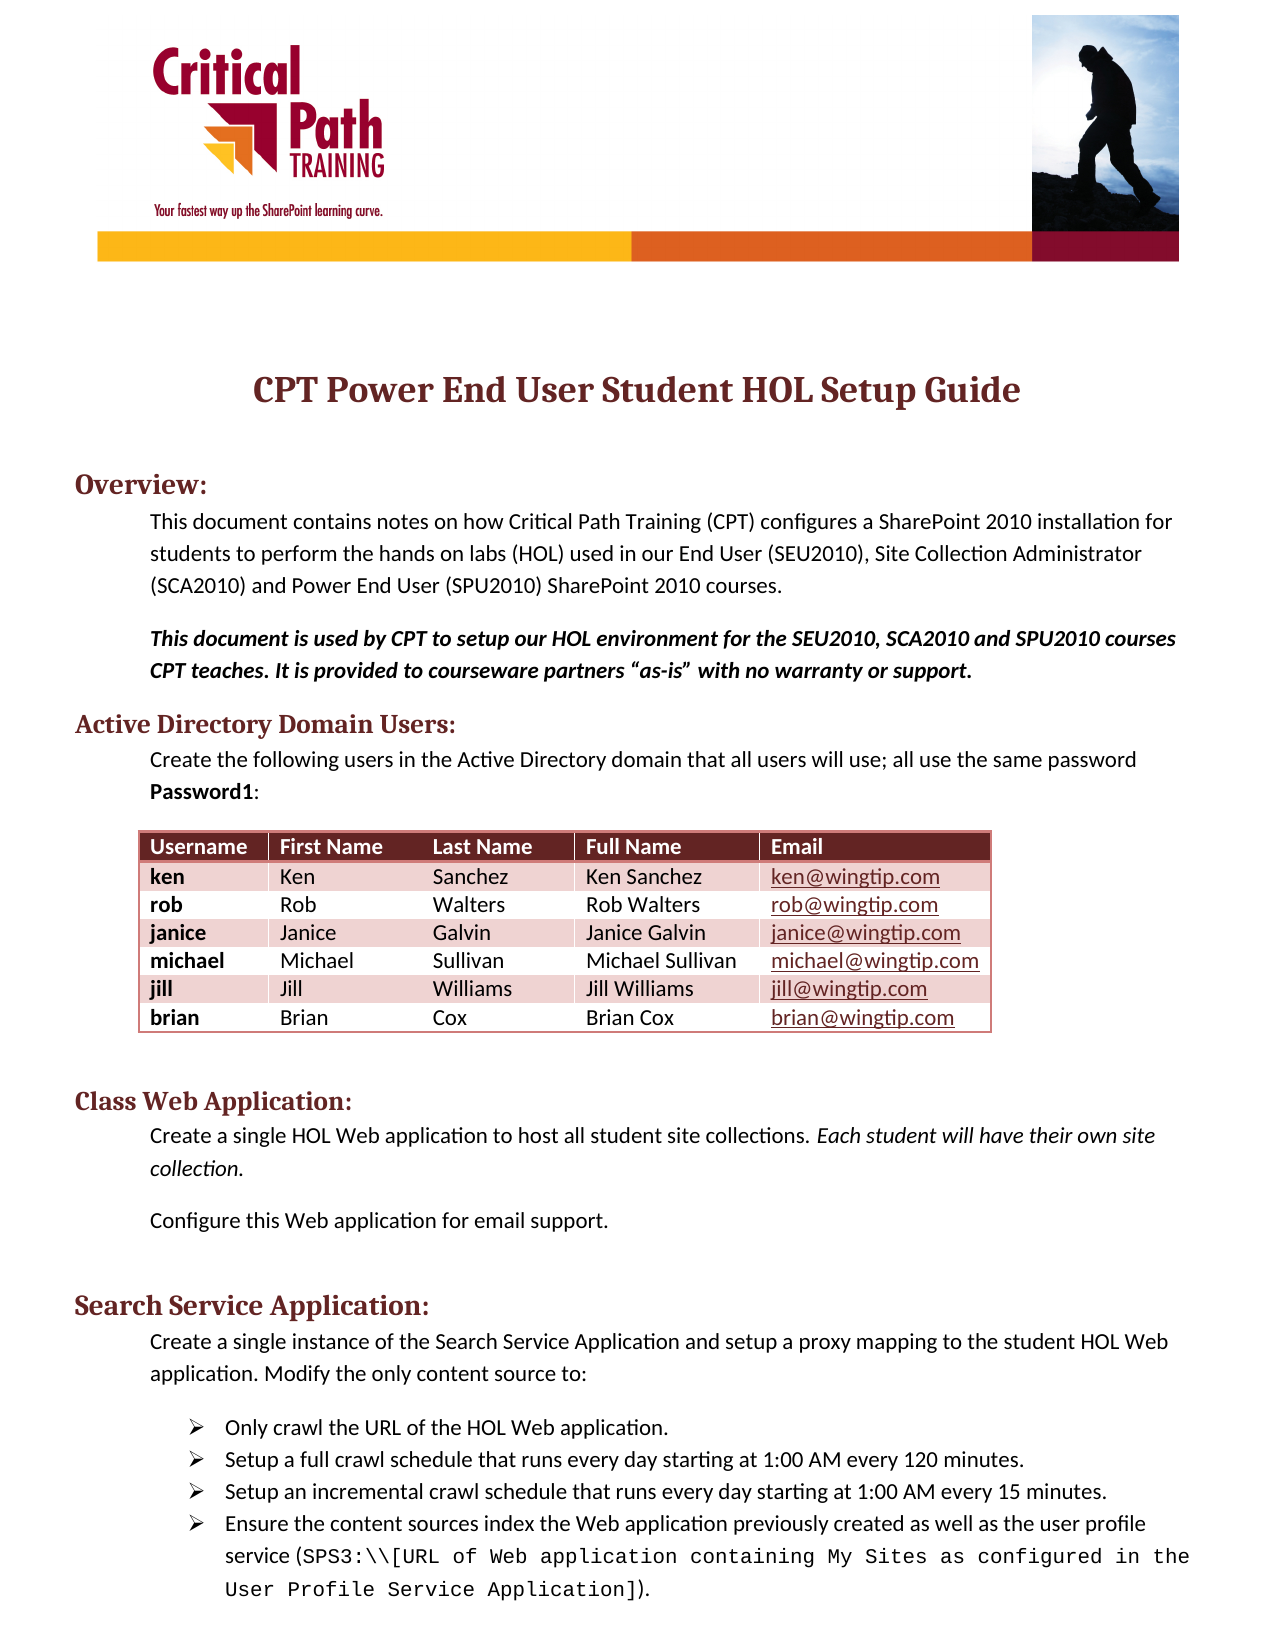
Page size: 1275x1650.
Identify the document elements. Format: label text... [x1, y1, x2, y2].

table_cell Jill [269, 975, 421, 1003]
table_cell Rob [269, 891, 421, 918]
list Setup an incremental crawl schedule that runs every day starting at 1:00 AM every 15 minutes. [187, 1477, 1200, 1505]
table_header First Name [269, 833, 421, 860]
table_header Username [140, 833, 268, 860]
text Configure this Web application for email support. [150, 1207, 1200, 1235]
table_cell Ken Sanchez [575, 863, 759, 891]
text Create a single HOL Web application to host all student site collections. Each student will have their own site collection. [150, 1121, 1200, 1182]
table_cell Jill Williams [575, 975, 759, 1003]
table_cell Brian [269, 1003, 421, 1031]
table_cell Sanchez [421, 863, 574, 891]
table_cell Ken [269, 863, 421, 891]
table_cell michael@wingtip.com [760, 947, 990, 974]
list Ensure the content sources index the Web application previously created as well as the user profile service (SPS3:\\[URL of Web application containing My Sites as configured in the User Profile Service Application]). [187, 1509, 1200, 1603]
table_cell Williams [421, 975, 574, 1003]
picture [96, 15, 1179, 263]
subtitle CPT Power End User Student HOL Setup Guide [75, 369, 1200, 412]
table_header Email [760, 833, 990, 860]
table_cell Sullivan [421, 947, 574, 974]
table_cell Michael Sullivan [575, 947, 759, 974]
table_cell ken [140, 863, 268, 891]
text This document contains notes on how Critical Path Training (CPT) configures a SharePoint 2010 installation for students to perform the hands on labs (HOL) used in our End User (SEU2010), Site Collection Administrator (SCA2010) and Power End User (SPU2010) SharePoint 2010 courses. [150, 507, 1200, 599]
list Setup a full crawl schedule that runs every day starting at 1:00 AM every 120 minutes. [187, 1445, 1200, 1473]
subtitle Class Web Application: [75, 1086, 1200, 1117]
table_header Last Name [421, 833, 574, 860]
table_cell Rob Walters [575, 891, 759, 918]
table_cell brian [140, 1003, 268, 1031]
list Only crawl the URL of the HOL Web application. [187, 1413, 1200, 1441]
table_cell Janice [269, 919, 421, 947]
subtitle Search Service Application: [75, 1289, 1200, 1322]
table_cell janice@wingtip.com [760, 919, 990, 947]
table_cell Galvin [421, 919, 574, 947]
table_cell Michael [269, 947, 421, 974]
table_cell jill@wingtip.com [760, 975, 990, 1003]
table_cell janice [140, 919, 268, 947]
table_cell Brian Cox [575, 1003, 759, 1031]
table_cell Cox [421, 1003, 574, 1031]
subtitle Active Directory Domain Users: [75, 709, 1200, 741]
table_cell rob@wingtip.com [760, 891, 990, 918]
table_cell jill [140, 975, 268, 1003]
table_cell michael [140, 947, 268, 974]
text This document is used by CPT to setup our HOL environment for the SEU2010, SCA2010 and SPU2010 courses CPT teaches. It is provided to courseware partners “as-is” with no warranty or support. [150, 624, 1200, 684]
subtitle Overview: [75, 468, 1200, 502]
table_cell brian@wingtip.com [760, 1003, 990, 1031]
table_cell ken@wingtip.com [760, 863, 990, 891]
text Create the following users in the Active Directory domain that all users will use; all use the same password Password1: [150, 745, 1200, 805]
table_cell rob [140, 891, 268, 918]
table_cell Janice Galvin [575, 919, 759, 947]
text Create a single instance of the Search Service Application and setup a proxy mapping to the student HOL Web application. Modify the only content source to: [150, 1327, 1200, 1388]
table_cell Walters [421, 891, 574, 918]
table_header Full Name [575, 833, 759, 860]
